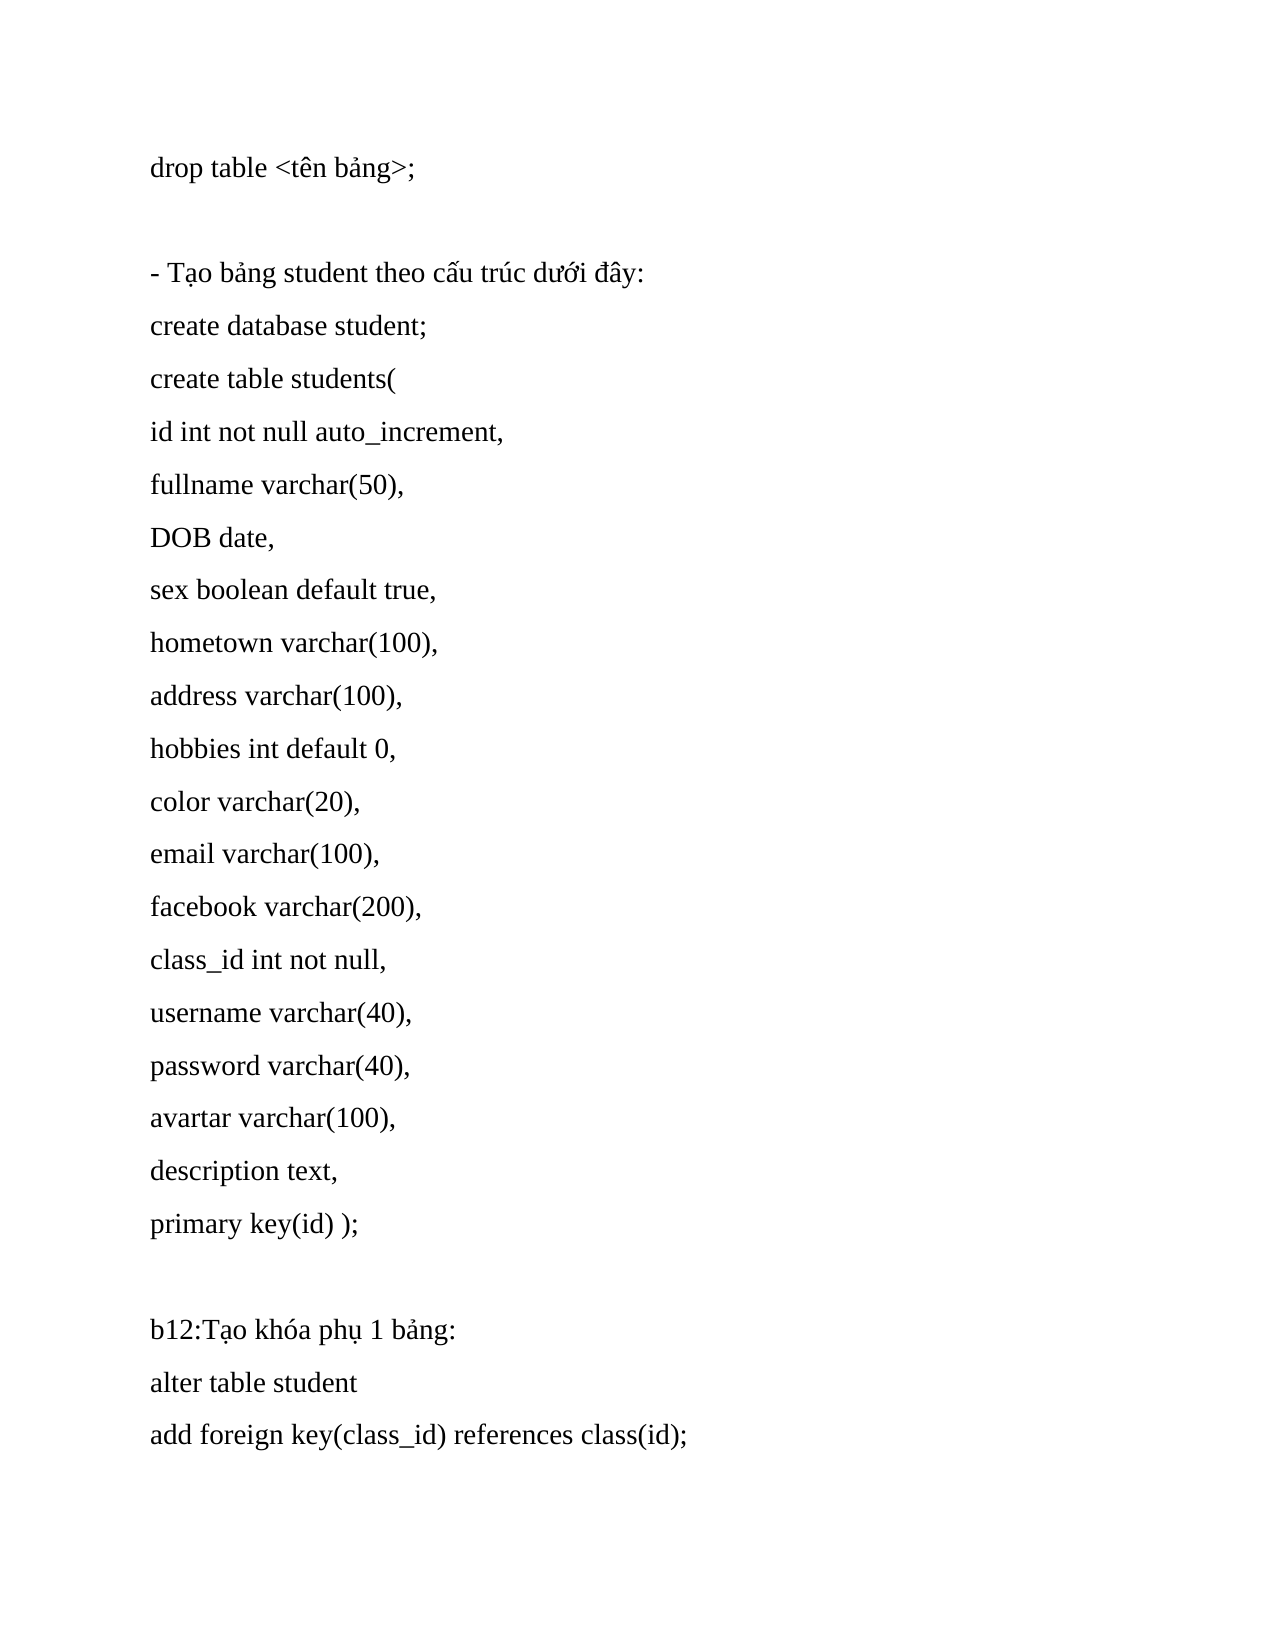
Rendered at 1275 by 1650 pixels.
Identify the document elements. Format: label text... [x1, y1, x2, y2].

text primary key(id) ); [150, 1206, 1125, 1240]
text password varchar(40), [150, 1048, 1125, 1081]
text alter table student [150, 1365, 1125, 1398]
text DOB date, [150, 520, 1125, 553]
text b12:Tạo khóa phụ 1 bảng: [150, 1312, 1125, 1345]
text avartar varchar(100), [150, 1101, 1125, 1134]
text class_id int not null, [150, 942, 1125, 976]
text create table students( [150, 361, 1125, 395]
text - Tạo bảng student theo cấu trúc dưới đây: [150, 256, 1125, 289]
text fullname varchar(50), [150, 467, 1125, 500]
text address varchar(100), [150, 678, 1125, 712]
text hobbies int default 0, [150, 731, 1125, 764]
text email varchar(100), [150, 837, 1125, 870]
text create database student; [150, 308, 1125, 342]
text sex boolean default true, [150, 572, 1125, 606]
text description text, [150, 1153, 1125, 1187]
text color varchar(20), [150, 784, 1125, 817]
text username varchar(40), [150, 995, 1125, 1028]
text hometown varchar(100), [150, 625, 1125, 659]
text add foreign key(class_id) references class(id); [150, 1417, 1125, 1451]
text facebook varchar(200), [150, 889, 1125, 923]
text drop table <tên bảng>; [150, 150, 1125, 183]
text id int not null auto_increment, [150, 414, 1125, 448]
